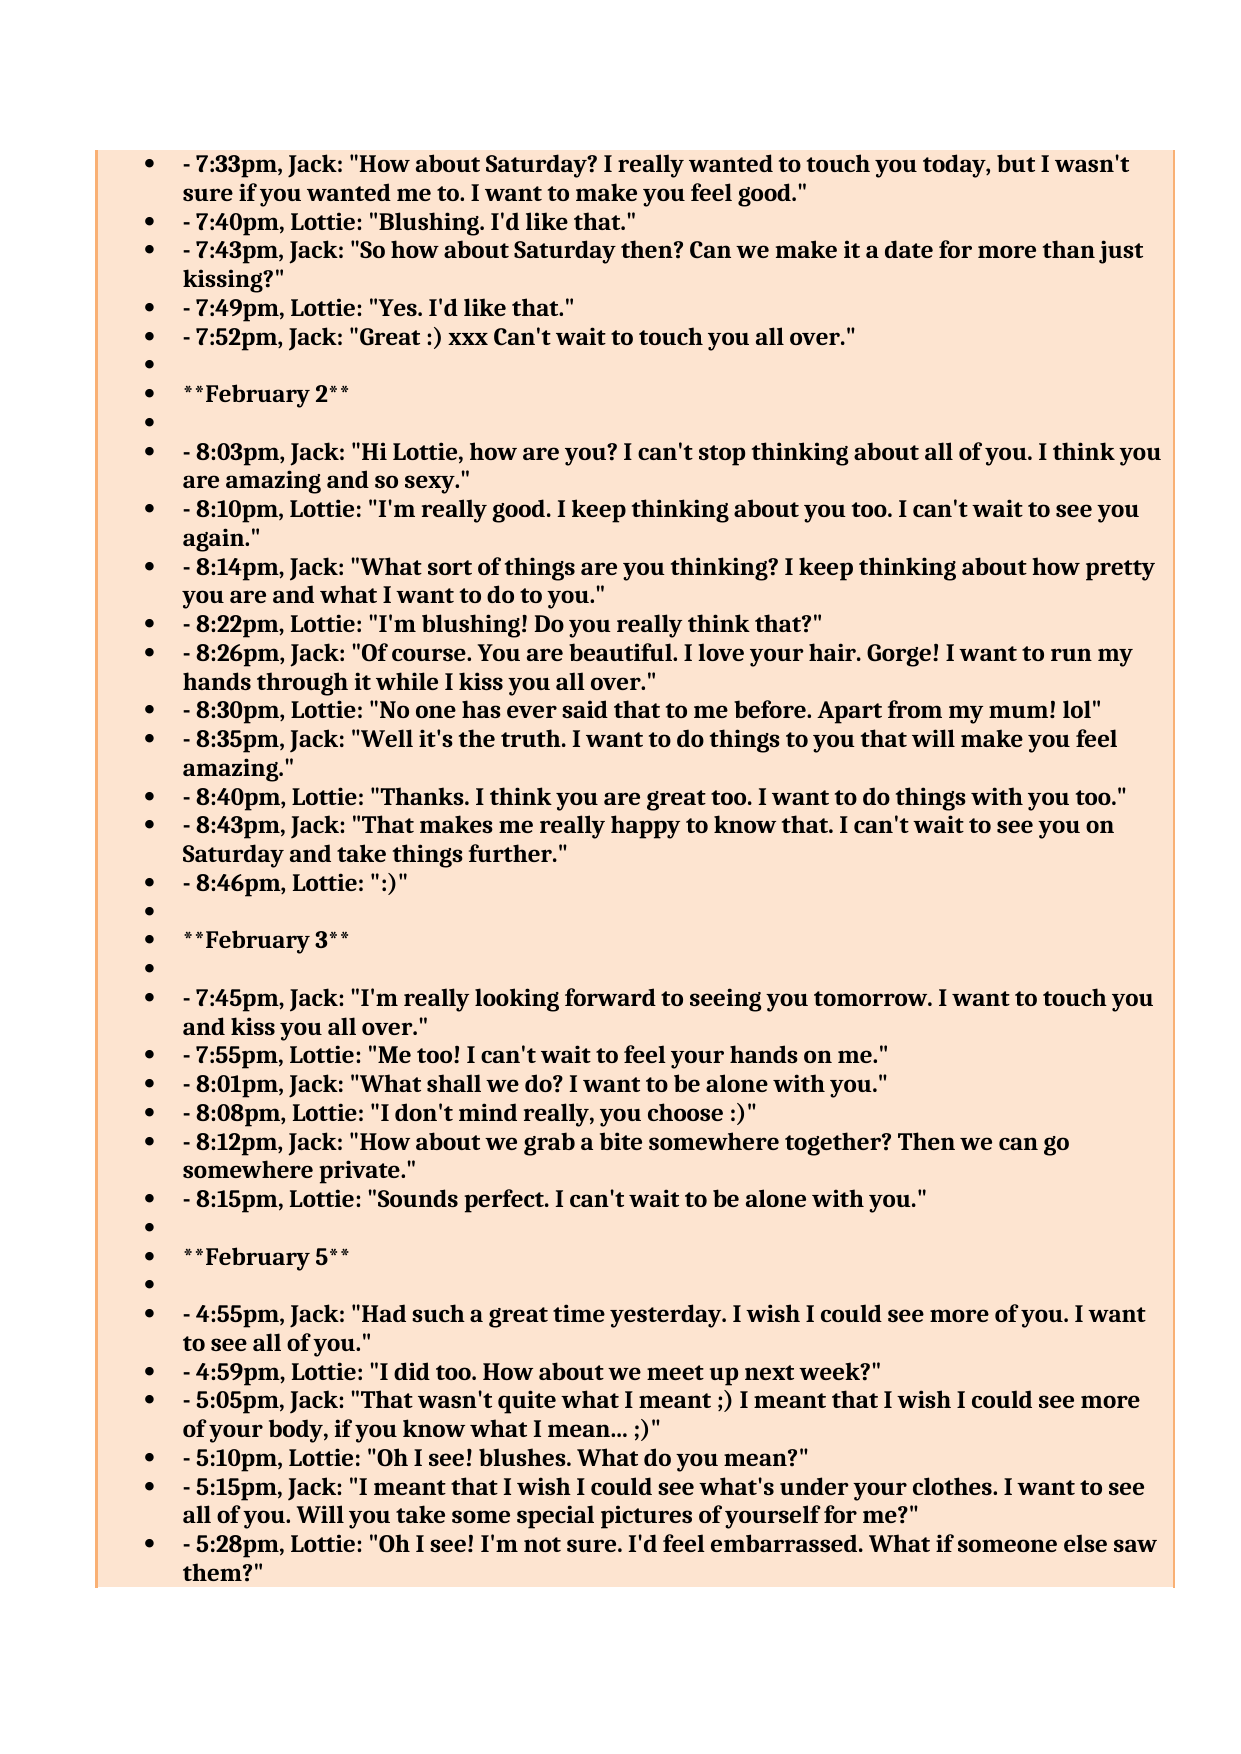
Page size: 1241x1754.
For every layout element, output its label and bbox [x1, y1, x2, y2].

table_cell [98, 150, 1173, 1587]
